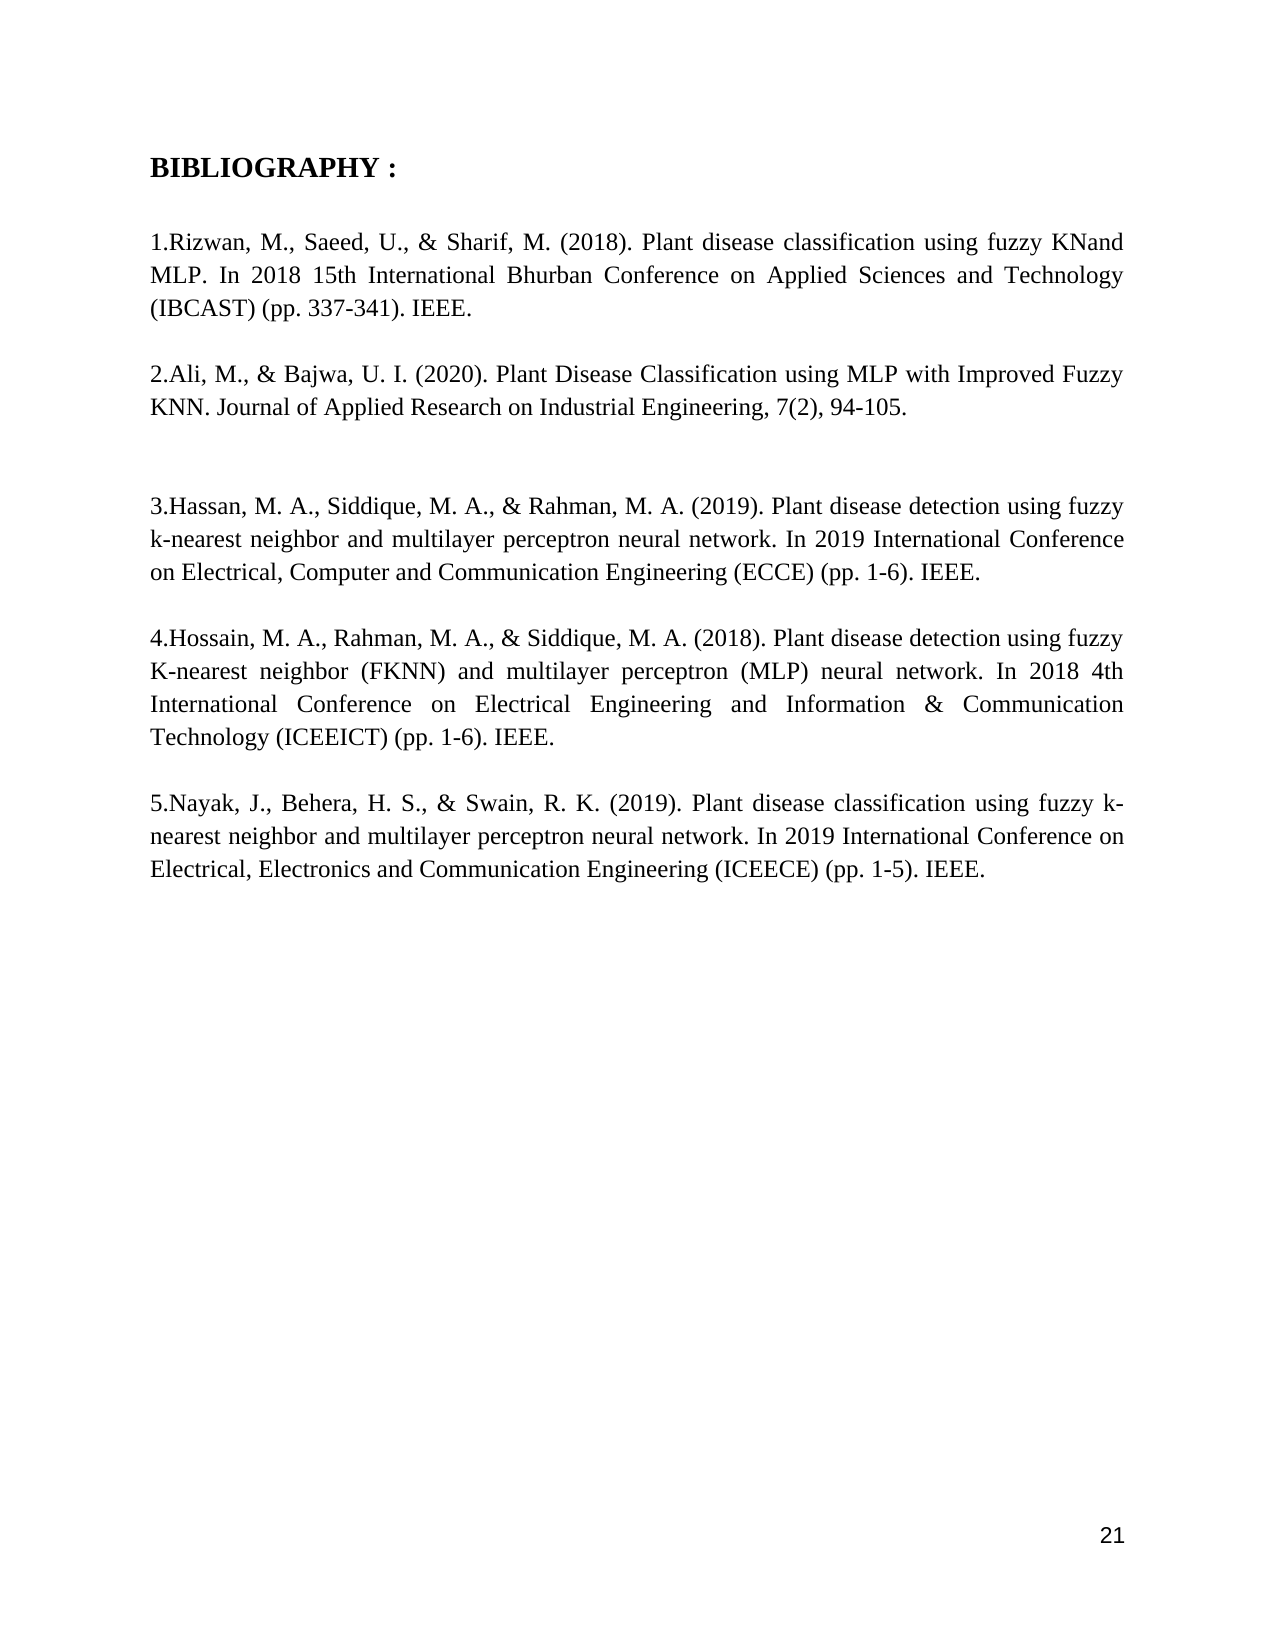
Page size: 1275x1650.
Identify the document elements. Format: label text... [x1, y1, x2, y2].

text 4.Hossain, M. A., Rahman, M. A., & Siddique, M. A. (2018). Plant disease detection using fuzzy K-nearest neighbor (FKNN) and multilayer perceptron (MLP) neural network. In 2018 4th International Conference on Electrical Engineering and Information & Communication Technology (ICEEICT) (pp. 1-6). IEEE. [150, 623, 1125, 751]
text 2.Ali, M., & Bajwa, U. I. (2020). Plant Disease Classification using MLP with Improved Fuzzy KNN. Journal of Applied Research on Industrial Engineering, 7(2), 94-105. [150, 359, 1125, 421]
text BIBLIOGRAPHY : [150, 150, 1125, 183]
text 5.Nayak, J., Behera, H. S., & Swain, R. K. (2019). Plant disease classification using fuzzy k-nearest neighbor and multilayer perceptron neural network. In 2019 International Conference on Electrical, Electronics and Communication Engineering (ICEECE) (pp. 1-5). IEEE. [150, 788, 1125, 883]
text 3.Hassan, M. A., Siddique, M. A., & Rahman, M. A. (2019). Plant disease detection using fuzzy k-nearest neighbor and multilayer perceptron neural network. In 2019 International Conference on Electrical, Computer and Communication Engineering (ECCE) (pp. 1-6). IEEE. [150, 491, 1125, 586]
text 1.Rizwan, M., Saeed, U., & Sharif, M. (2018). Plant disease classification using fuzzy KNand MLP. In 2018 15th International Bhurban Conference on Applied Sciences and Technology (IBCAST) (pp. 337-341). IEEE. [150, 227, 1125, 322]
